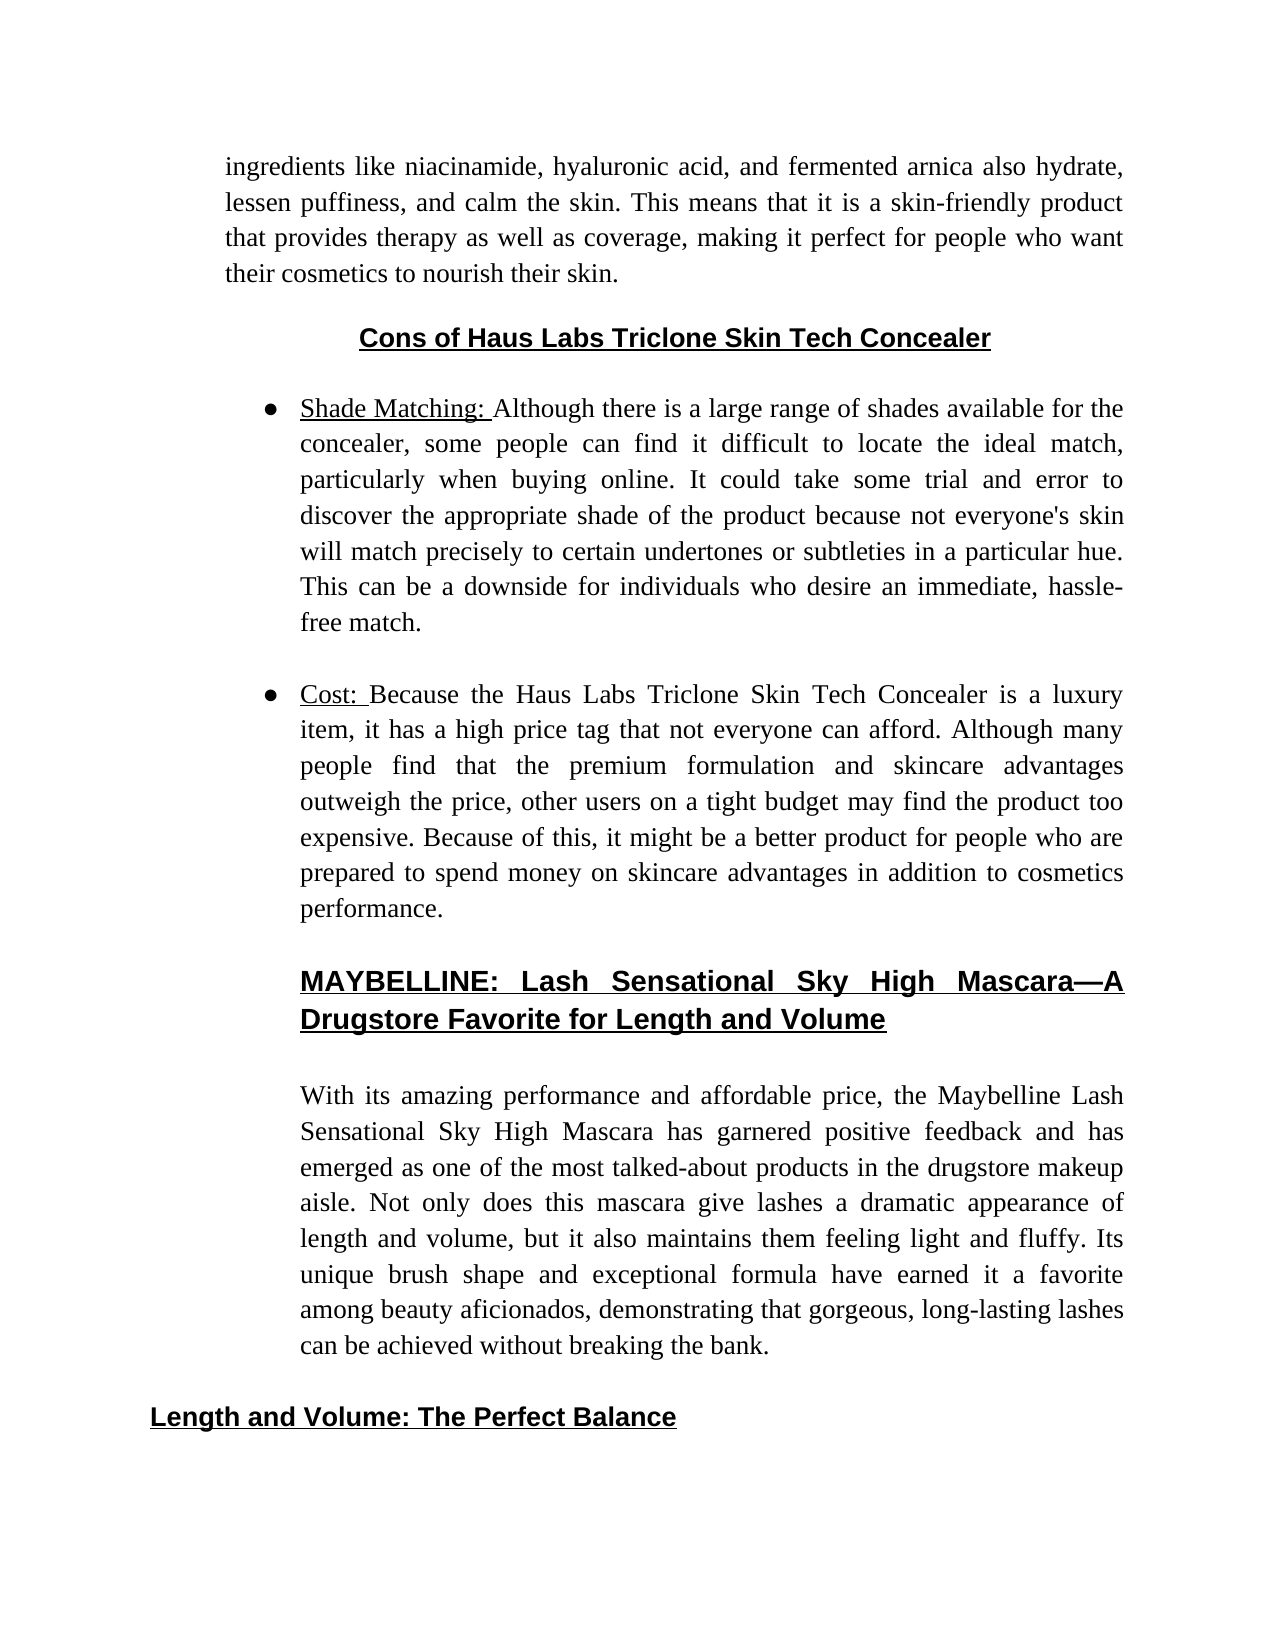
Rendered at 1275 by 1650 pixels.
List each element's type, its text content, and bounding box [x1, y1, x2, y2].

subtitle Cons of Haus Labs Triclone Skin Tech Concealer [225, 322, 1125, 353]
text MAYBELLINE: Lash Sensational Sky High Mascara—A Drugstore Favorite for Length and Volume [300, 994, 1125, 1036]
text With its amazing performance and affordable price, the Maybelline Lash Sensational Sky High Mascara has garnered positive feedback and has emerged as one of the most talked-about products in the drugstore makeup aisle. Not only does this mascara give lashes a dramatic appearance of length and volume, but it also maintains them feeling light and fluffy. Its unique brush shape and exceptional formula have earned it a favorite among beauty aficionados, demonstrating that gorgeous, long-lasting lashes can be achieved without breaking the bank. [300, 1079, 1125, 1360]
text Length and Volume: The Perfect Balance [150, 1401, 1125, 1432]
list Shade Matching: Although there is a large range of shades available for the concealer, some people can find it difficult to locate the ideal match, particularly when buying online. It could take some trial and error to discover the appropriate shade of the product because not everyone's skin will match precisely to certain undertones or subtleties in a particular hue. This can be a downside for individuals who desire an immediate, hassle-free match. [262, 392, 1125, 637]
list Cost: Because the Haus Labs Triclone Skin Tech Concealer is a luxury item, it has a high price tag that not everyone can afford. Although many people find that the premium formulation and skincare advantages outweigh the price, other users on a tight budget may find the product too expensive. Because of this, it might be a better product for people who are prepared to spend money on skincare advantages in addition to cosmetics performance. [262, 678, 1125, 923]
text MAYBELLINE: Lash Sensational Sky High Mascara—A Drugstore Favorite for Length and Volume [300, 963, 1125, 993]
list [187, 150, 1125, 288]
